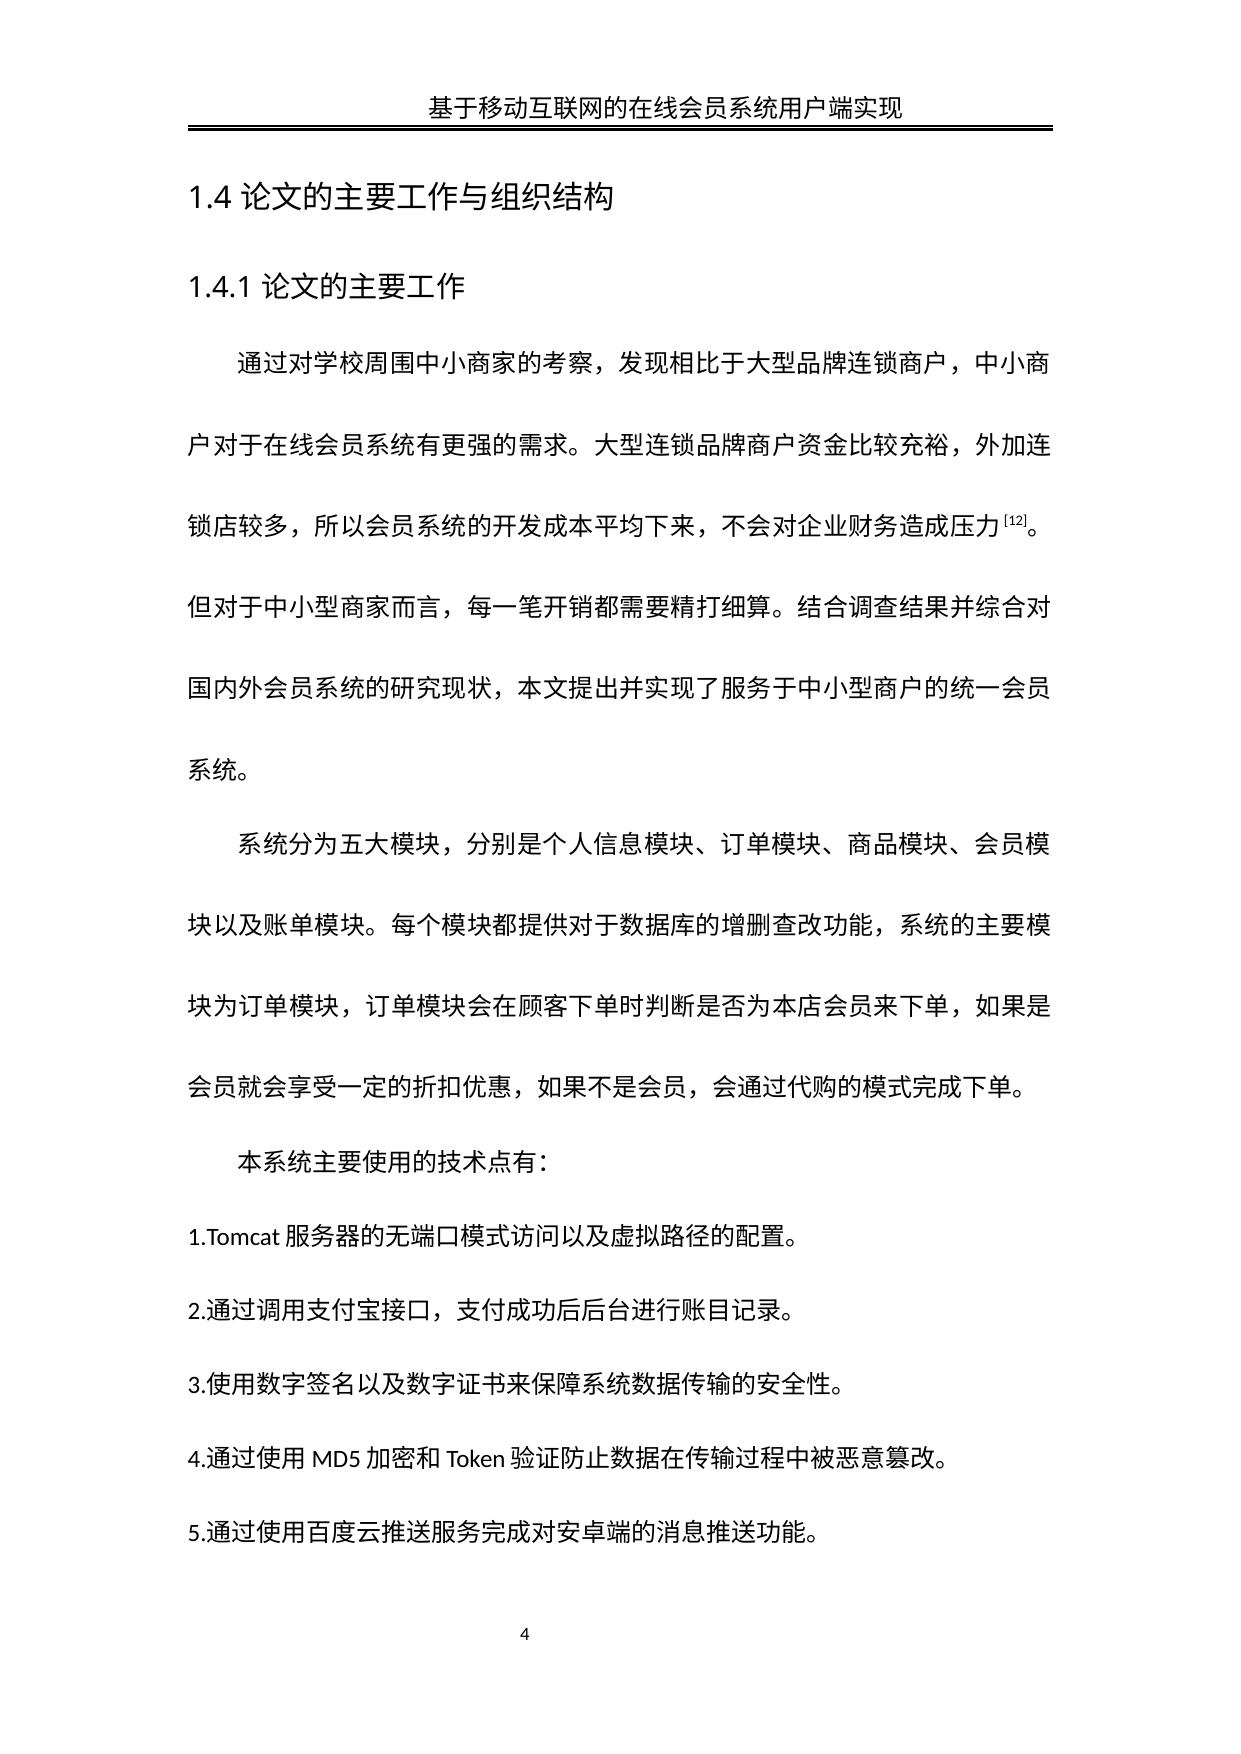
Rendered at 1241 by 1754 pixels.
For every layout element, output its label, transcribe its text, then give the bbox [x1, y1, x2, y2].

list 使用数字签名以及数字证书来保障系统数据传输的安全性。 [187, 1350, 1053, 1415]
list 通过调用支付宝接口，支付成功后后台进行账目记录。 [187, 1276, 1053, 1341]
text 系统分为五大模块，分别是个人信息模块、订单模块、商品模块、会员模块以及账单模块。每个模块都提供对于数据库的增删查改功能，系统的主要模块为订单模块，订单模块会在顾客下单时判断是否为本店会员来下单，如果是会员就会享受一定的折扣优惠，如果不是会员，会通过代购的模式完成下单。 [187, 810, 1053, 1118]
list Tomcat服务器的无端口模式访问以及虚拟路径的配置。 [187, 1202, 1053, 1267]
list 通过使用MD5加密和Token验证防止数据在传输过程中被恶意篡改。 [187, 1424, 1053, 1489]
subtitle 1.4 论文的主要工作与组织结构 [187, 162, 1053, 227]
list 通过使用百度云推送服务完成对安卓端的消息推送功能。 [187, 1498, 1053, 1563]
text 本系统主要使用的技术点有： [187, 1128, 1053, 1193]
subtitle 1.4.1 论文的主要工作 [187, 252, 1053, 317]
text 通过对学校周围中小商家的考察，发现相比于大型品牌连锁商户，中小商户对于在线会员系统有更强的需求。大型连锁品牌商户资金比较充裕，外加连锁店较多，所以会员系统的开发成本平均下来，不会对企业财务造成压力[12]。但对于中小型商家而言，每一笔开销都需要精打细算。结合调查结果并综合对国内外会员系统的研究现状，本文提出并实现了服务于中小型商户的统一会员系统。 [187, 329, 1053, 801]
